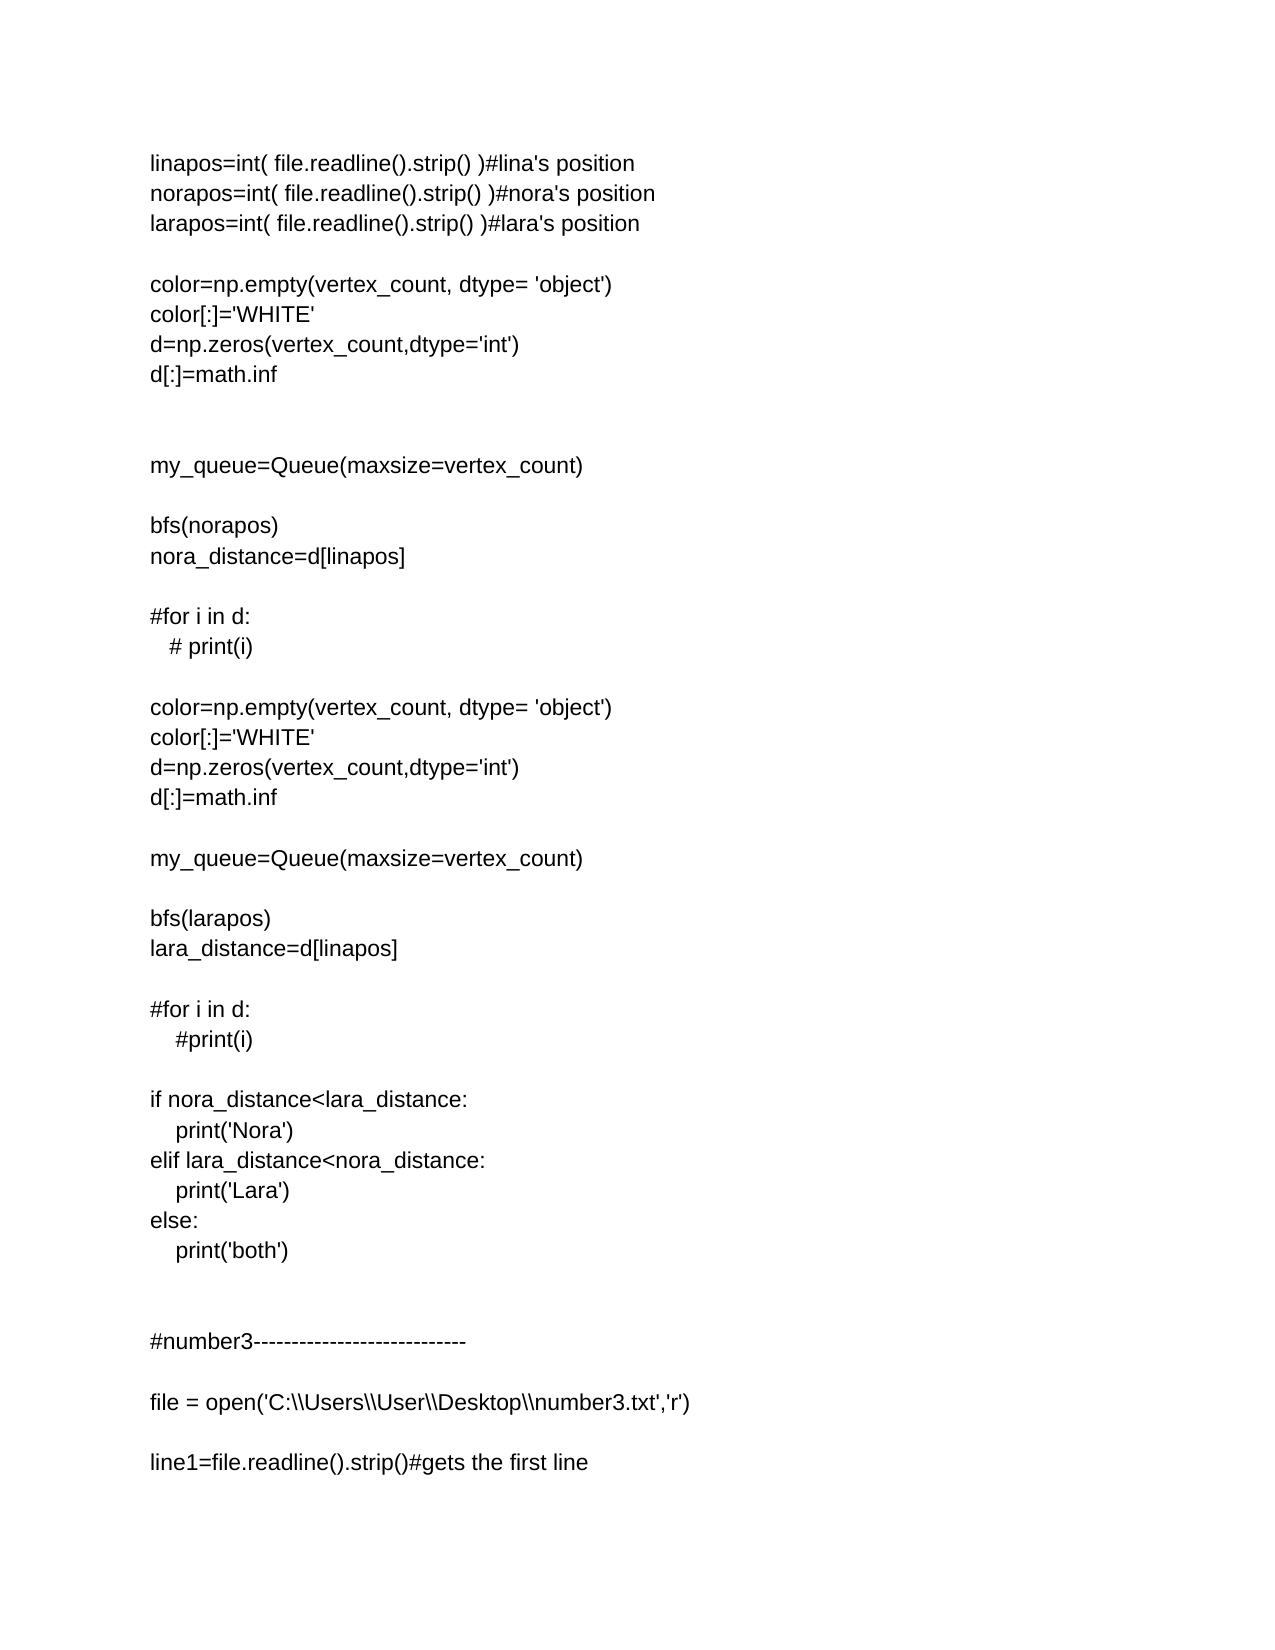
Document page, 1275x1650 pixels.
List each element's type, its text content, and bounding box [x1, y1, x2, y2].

text color=np.empty(vertex_count, dtype= 'object') [150, 271, 1125, 297]
text else: [150, 1207, 1125, 1234]
text d=np.zeros(vertex_count,dtype='int') [150, 754, 1125, 781]
text line1=file.readline().strip()#gets the first line [150, 1449, 1125, 1475]
text bfs(larapos) [150, 905, 1125, 932]
text file = open('C:\\Users\\User\\Desktop\\number3.txt','r') [150, 1388, 1125, 1415]
text #number3---------------------------- [150, 1328, 1125, 1354]
text print('Lara') [150, 1177, 1125, 1203]
text if nora_distance<lara_distance: [150, 1086, 1125, 1113]
text d[:]=math.inf [150, 784, 1125, 811]
text elif lara_distance<nora_distance: [150, 1147, 1125, 1173]
text my_queue=Queue(maxsize=vertex_count) [150, 845, 1125, 871]
text print('both') [150, 1237, 1125, 1264]
text #print(i) [150, 1026, 1125, 1052]
text # print(i) [150, 633, 1125, 660]
text color=np.empty(vertex_count, dtype= 'object') [150, 694, 1125, 720]
text lara_distance=d[linapos] [150, 935, 1125, 962]
text d=np.zeros(vertex_count,dtype='int') [150, 331, 1125, 358]
text color[:]='WHITE' [150, 301, 1125, 327]
text larapos=int( file.readline().strip() )#lara's position [150, 210, 1125, 237]
text print('Nora') [150, 1117, 1125, 1143]
text #for i in d: [150, 996, 1125, 1022]
text d[:]=math.inf [150, 361, 1125, 388]
text linapos=int( file.readline().strip() )#lina's position [150, 150, 1125, 176]
text #for i in d: [150, 603, 1125, 629]
text color[:]='WHITE' [150, 724, 1125, 750]
text nora_distance=d[linapos] [150, 543, 1125, 569]
text norapos=int( file.readline().strip() )#nora's position [150, 180, 1125, 207]
text my_queue=Queue(maxsize=vertex_count) [150, 452, 1125, 478]
text bfs(norapos) [150, 512, 1125, 539]
